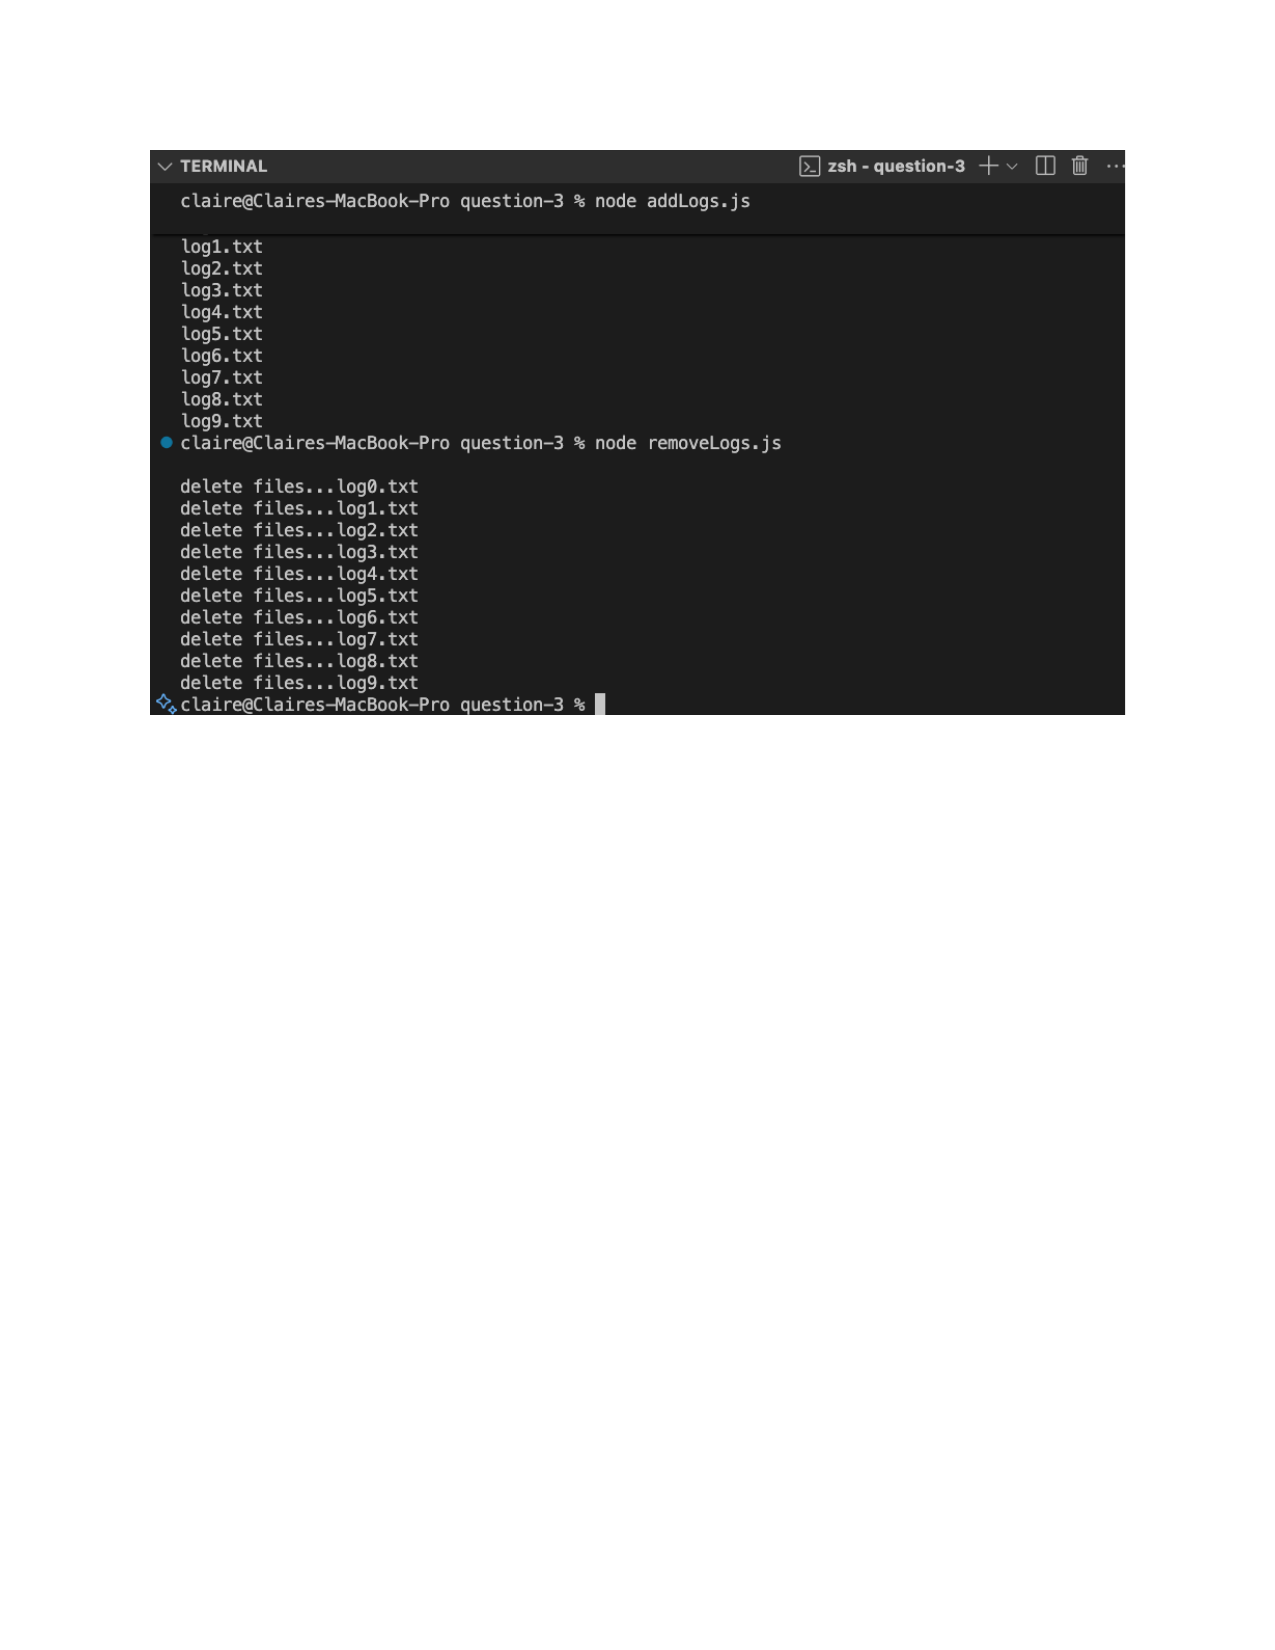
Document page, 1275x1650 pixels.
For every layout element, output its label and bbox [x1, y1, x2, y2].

picture [150, 150, 1125, 715]
